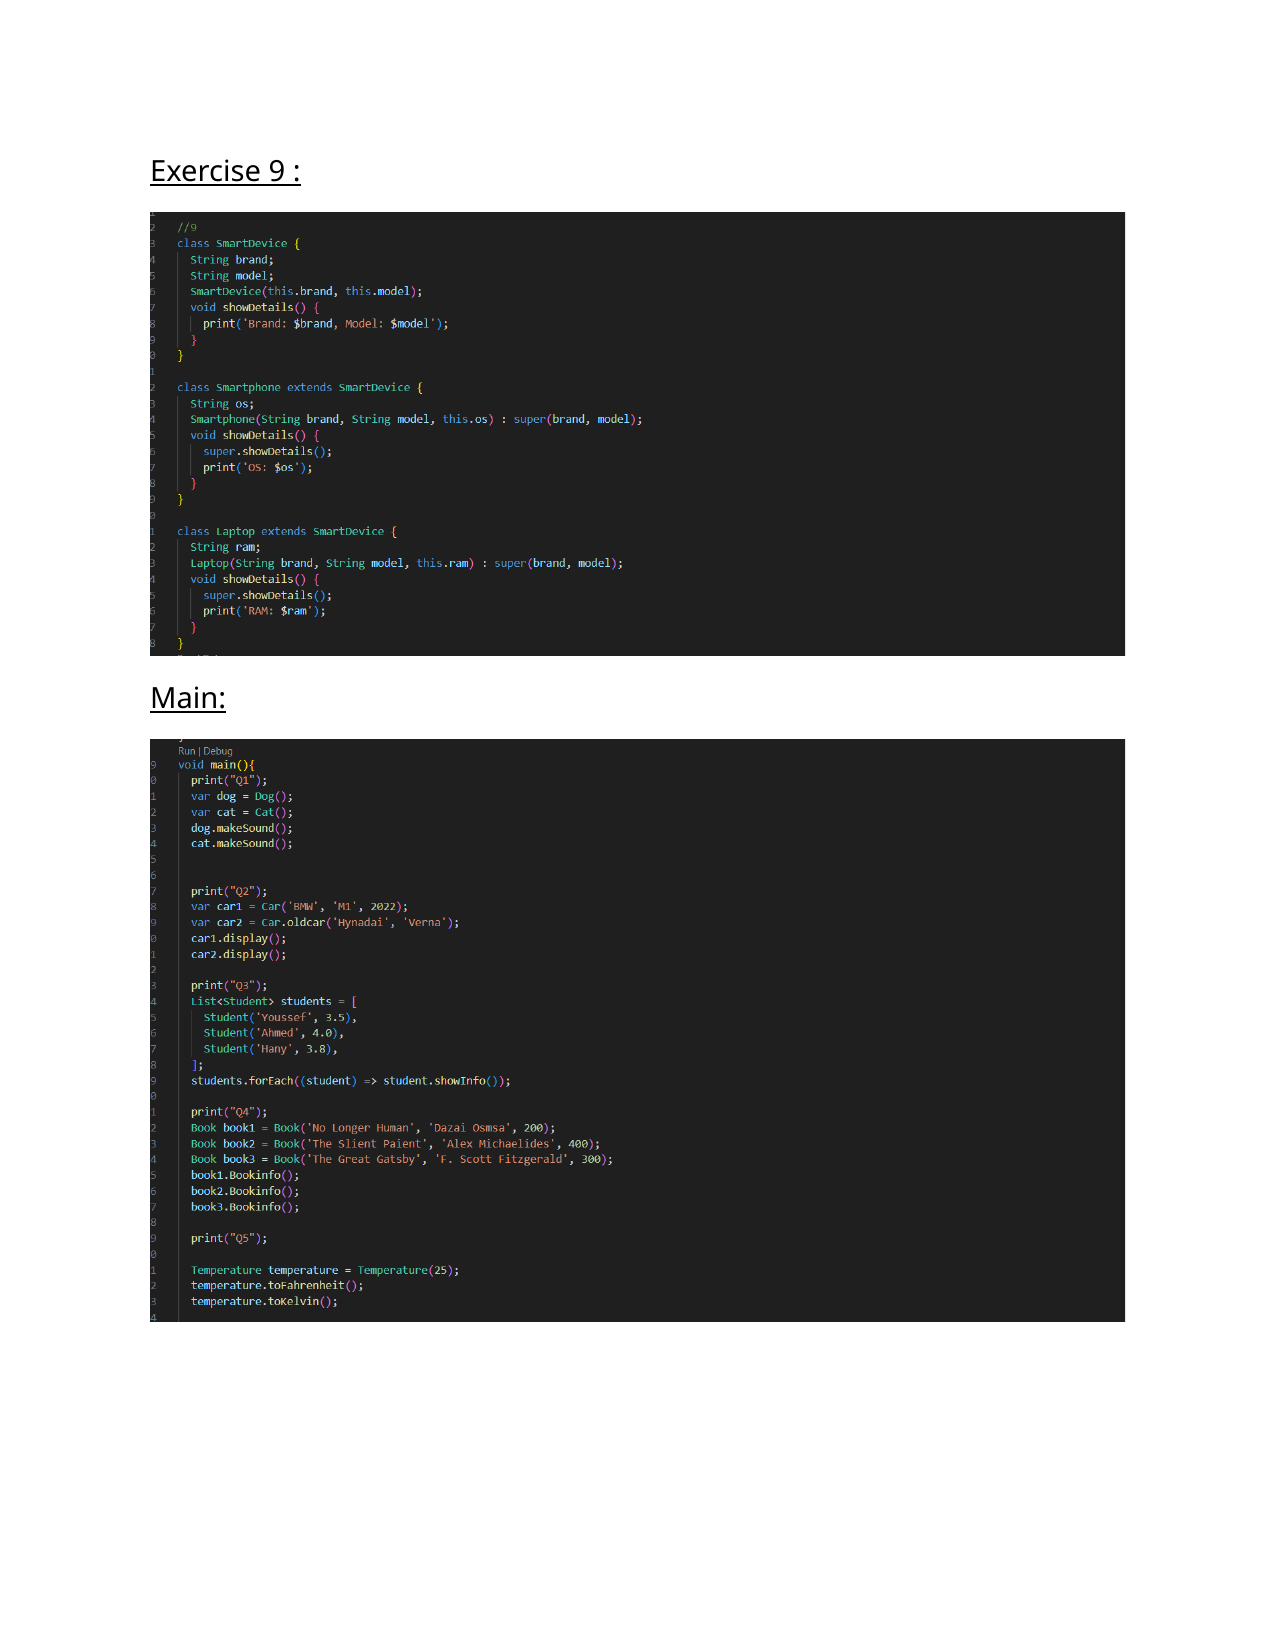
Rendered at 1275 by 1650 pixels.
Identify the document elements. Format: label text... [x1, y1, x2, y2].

text Main: [150, 677, 1125, 717]
picture [150, 212, 1125, 656]
text Exercise 9 : [150, 150, 1125, 190]
picture [150, 739, 1125, 1322]
